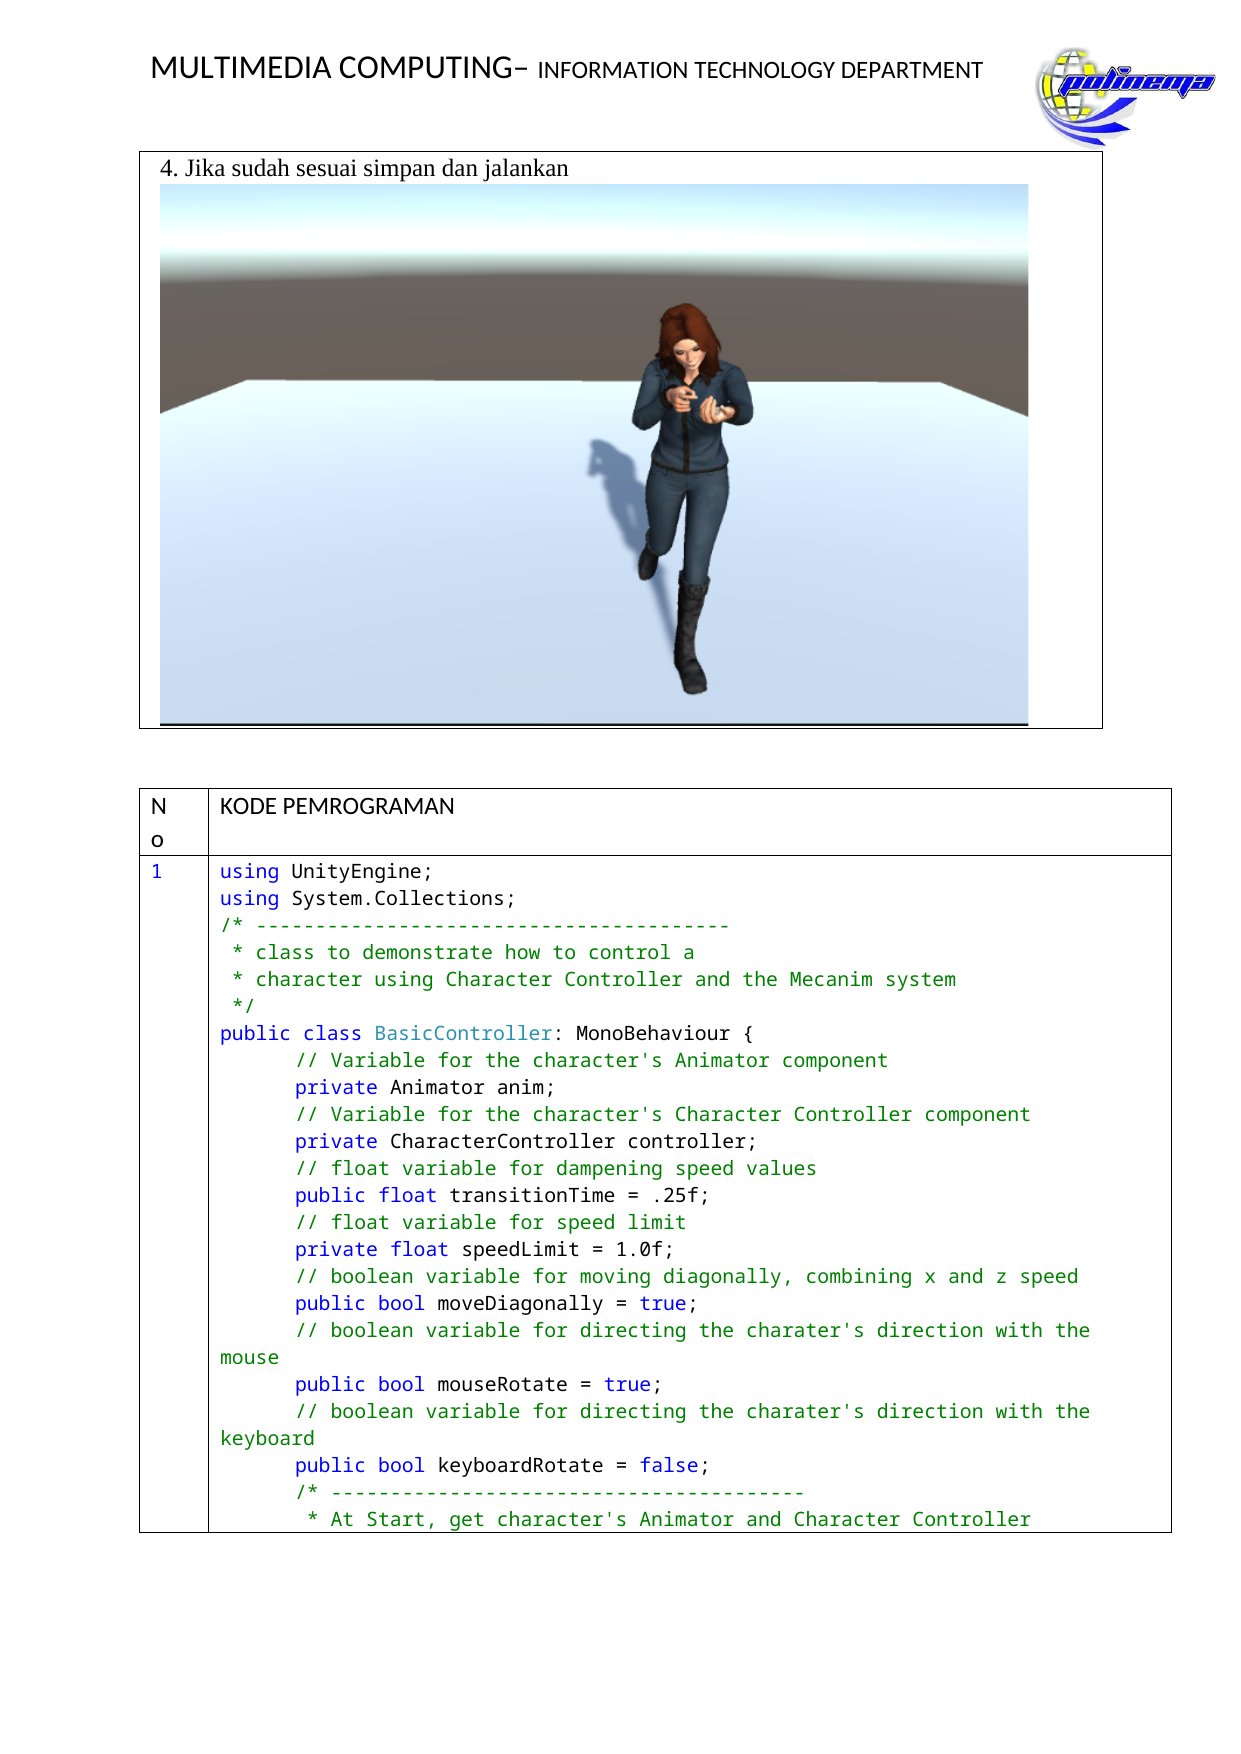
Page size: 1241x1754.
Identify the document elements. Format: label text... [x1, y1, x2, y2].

table_cell 1 [140, 856, 208, 1532]
table_header No [140, 789, 208, 855]
table_header KODE PEMROGRAMAN [209, 789, 1171, 855]
table_cell 4. Jika sudah sesuai simpan dan jalankan [140, 152, 1102, 728]
picture [1034, 46, 1216, 150]
picture [160, 184, 1029, 726]
